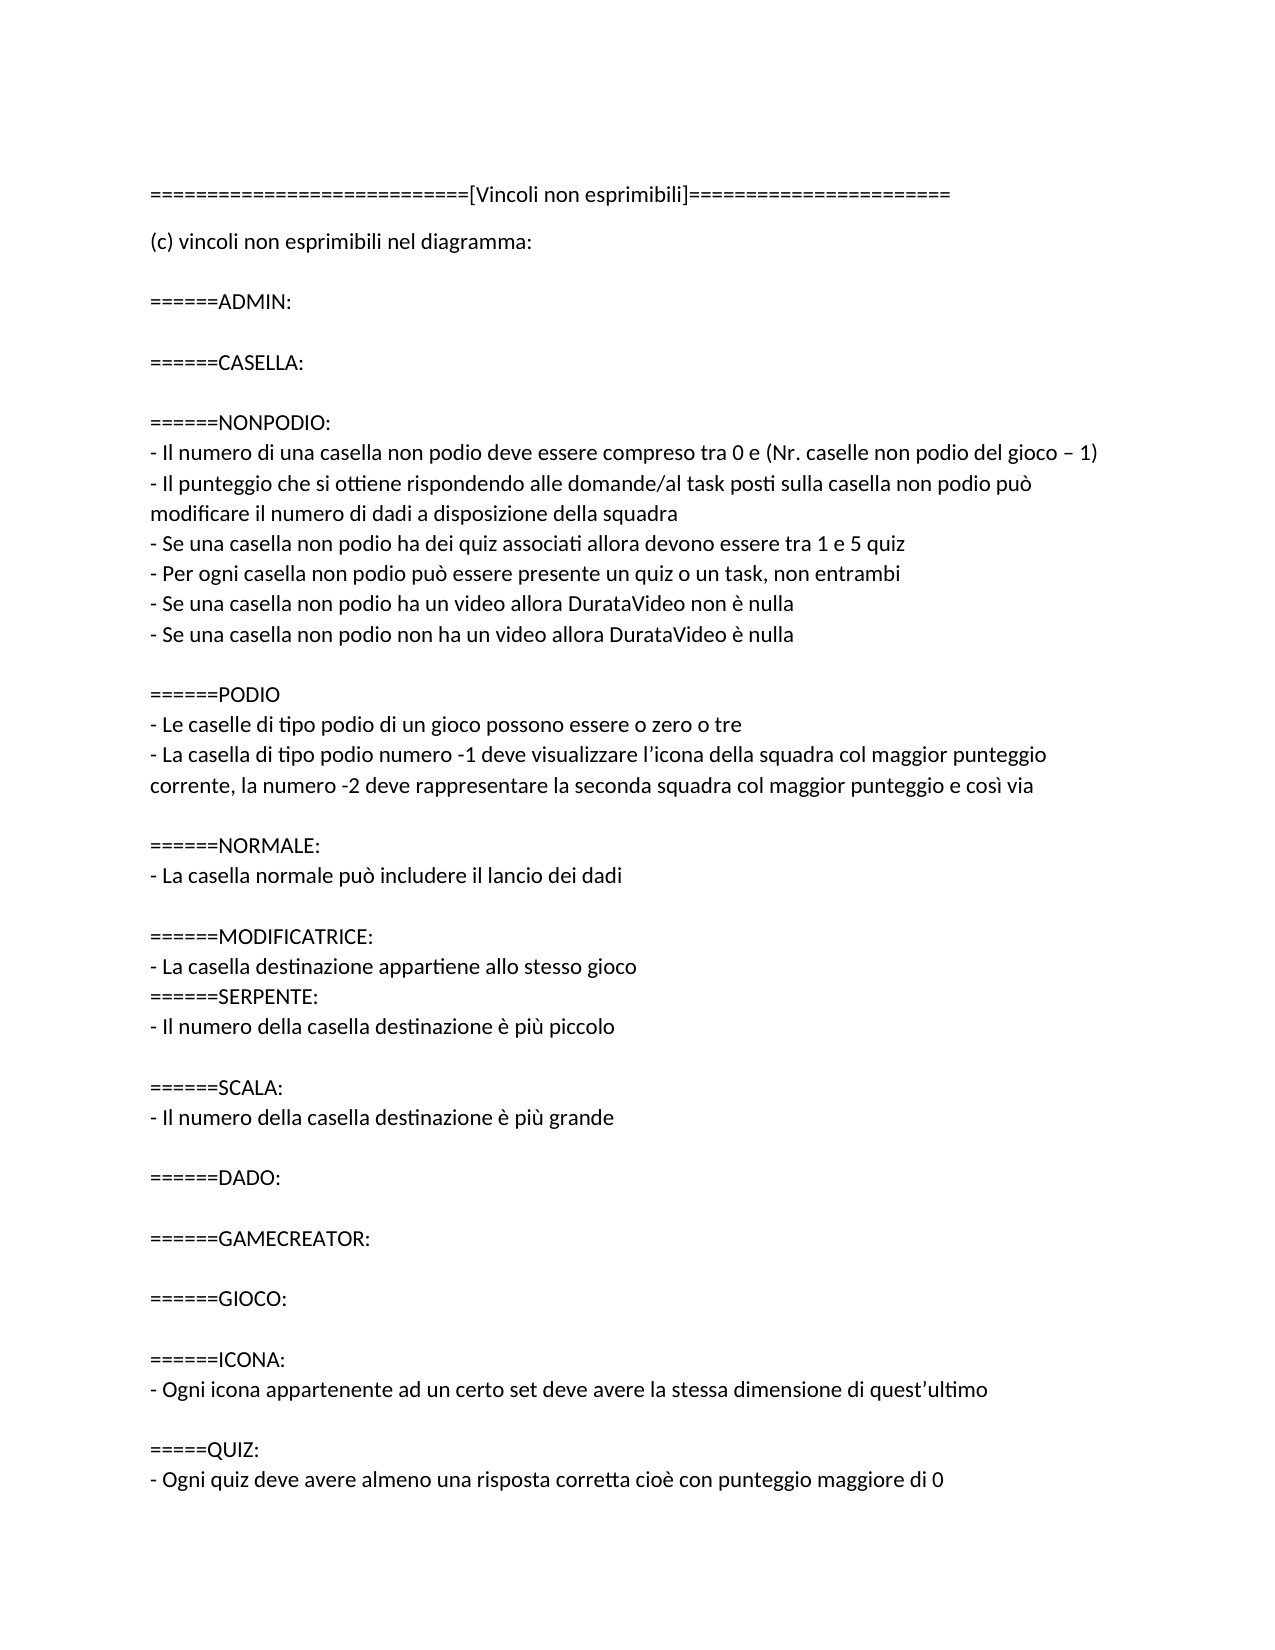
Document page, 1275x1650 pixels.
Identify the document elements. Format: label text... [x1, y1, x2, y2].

text ============================[Vincoli non esprimibili]======================= [150, 150, 1125, 208]
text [150, 227, 1125, 1494]
